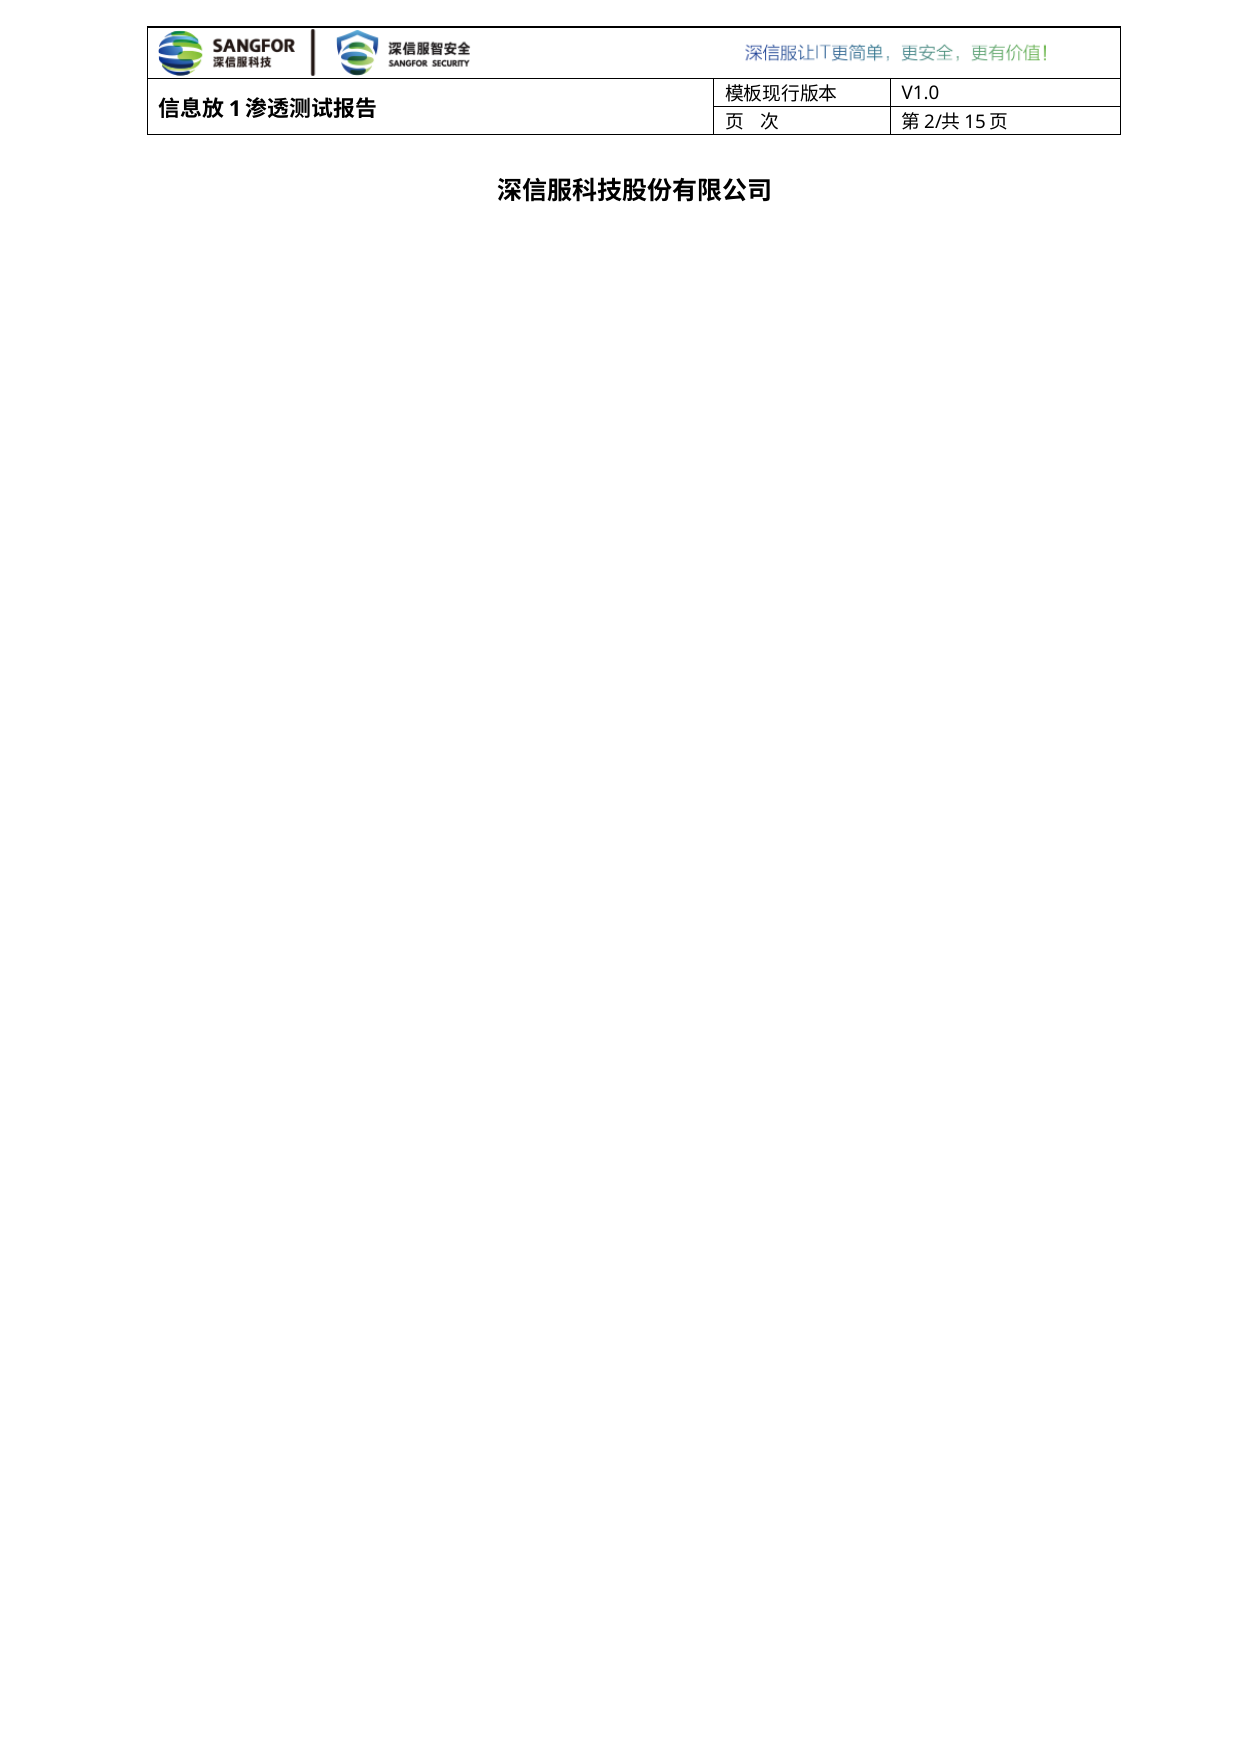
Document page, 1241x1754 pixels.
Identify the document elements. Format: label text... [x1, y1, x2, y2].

picture [158, 28, 1047, 77]
text 深信服科技股份有限公司 [148, 156, 1122, 221]
